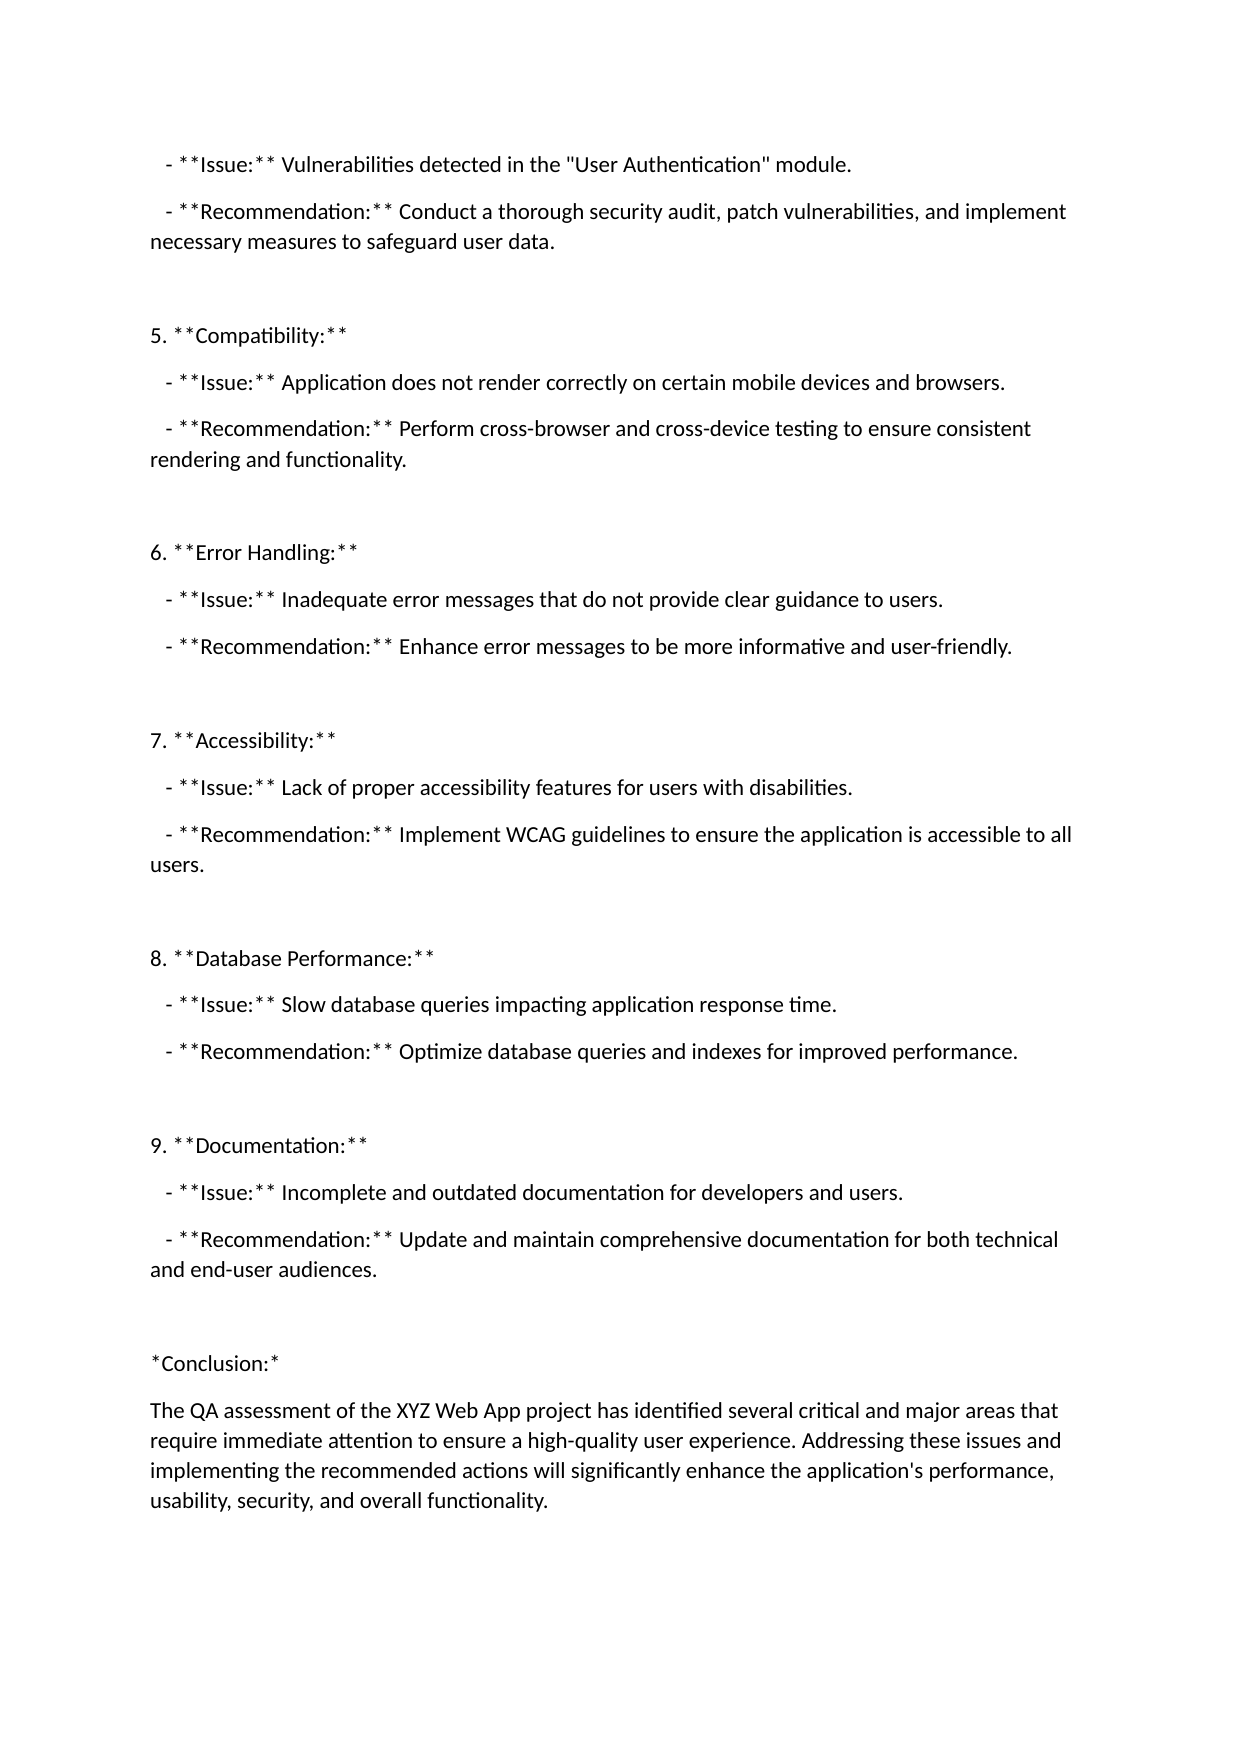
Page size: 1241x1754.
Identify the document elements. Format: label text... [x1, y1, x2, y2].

text - **Issue:** Lack of proper accessibility features for users with disabilities. [150, 773, 1090, 801]
text *Conclusion:* [150, 1349, 1090, 1377]
text - **Issue:** Slow database queries impacting application response time. [150, 991, 1090, 1019]
text - **Recommendation:** Conduct a thorough security audit, patch vulnerabilities, and implement necessary measures to safeguard user data. [150, 197, 1090, 255]
text - **Issue:** Vulnerabilities detected in the "User Authentication" module. [150, 150, 1090, 178]
text - **Recommendation:** Enhance error messages to be more informative and user-friendly. [150, 632, 1090, 660]
text - **Recommendation:** Optimize database queries and indexes for improved performance. [150, 1037, 1090, 1066]
text 7. **Accessibility:** [150, 726, 1090, 754]
text 9. **Documentation:** [150, 1131, 1090, 1159]
text - **Recommendation:** Perform cross-browser and cross-device testing to ensure consistent rendering and functionality. [150, 414, 1090, 473]
text - **Recommendation:** Update and maintain comprehensive documentation for both technical and end-user audiences. [150, 1225, 1090, 1283]
text 8. **Database Performance:** [150, 944, 1090, 972]
text - **Issue:** Application does not render correctly on certain mobile devices and browsers. [150, 368, 1090, 396]
text 6. **Error Handling:** [150, 538, 1090, 567]
text - **Recommendation:** Implement WCAG guidelines to ensure the application is accessible to all users. [150, 820, 1090, 878]
text 5. **Compatibility:** [150, 321, 1090, 349]
text - **Issue:** Incomplete and outdated documentation for developers and users. [150, 1178, 1090, 1206]
text The QA assessment of the XYZ Web App project has identified several critical and major areas that require immediate attention to ensure a high-quality user experience. Addressing these issues and implementing the recommended actions will significantly enhance the application's performance, usability, security, and overall functionality. [150, 1396, 1090, 1514]
text - **Issue:** Inadequate error messages that do not provide clear guidance to users. [150, 585, 1090, 613]
